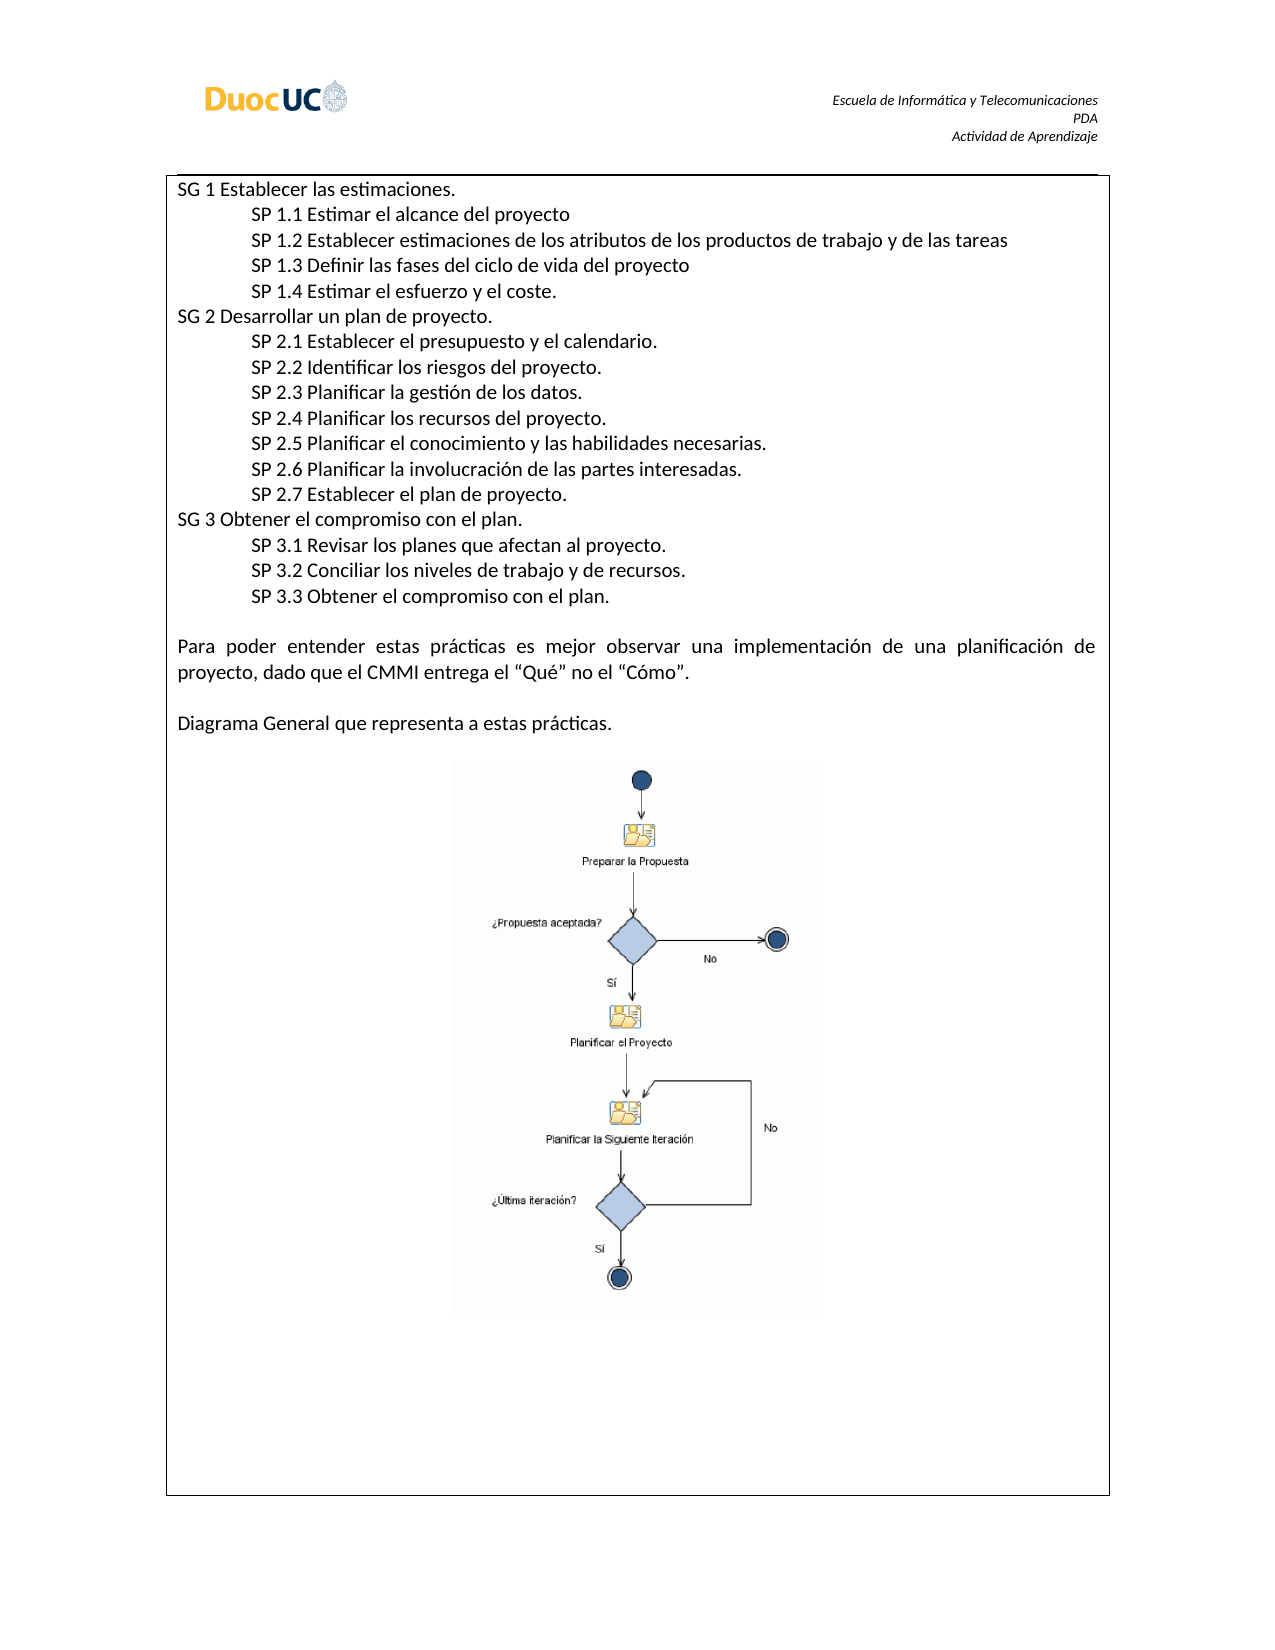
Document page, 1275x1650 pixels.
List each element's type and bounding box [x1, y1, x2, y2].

table_cell [167, 176, 1109, 1495]
picture [198, 76, 352, 115]
picture [452, 760, 823, 1318]
